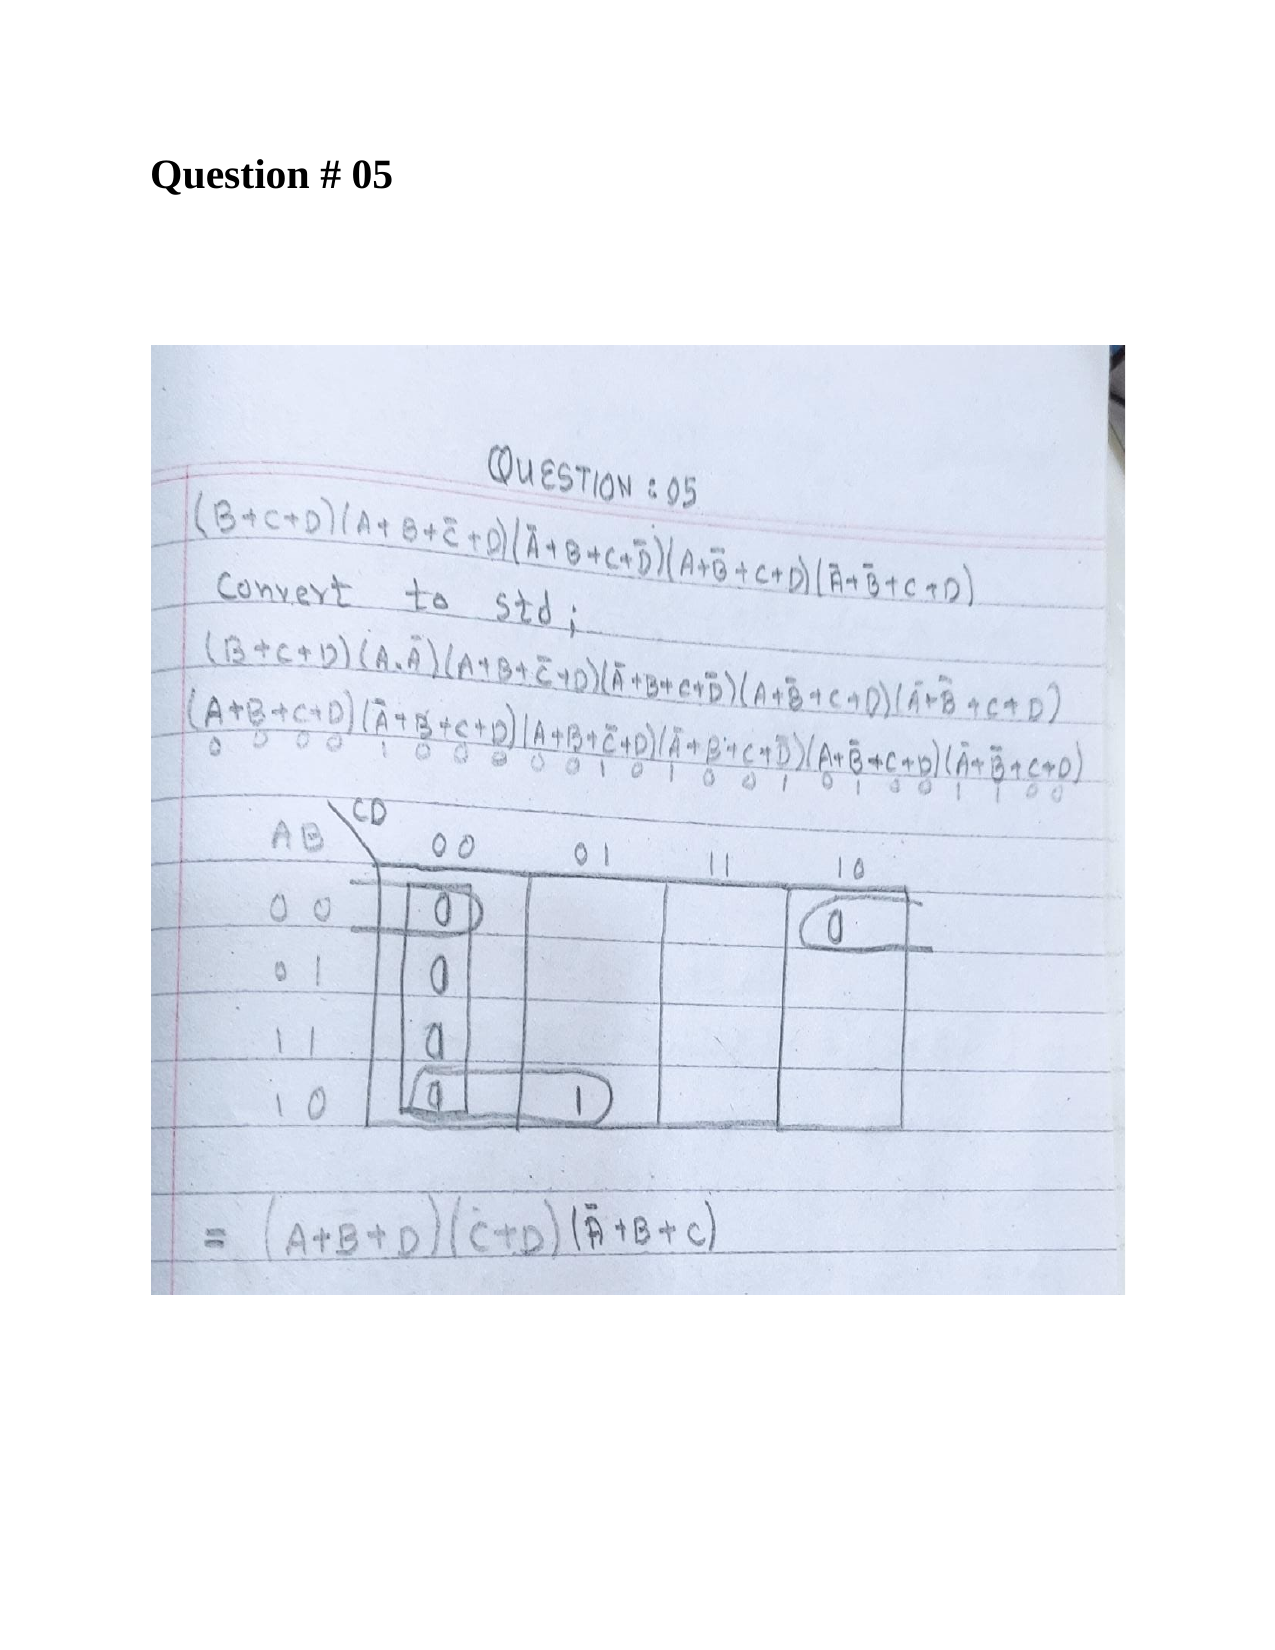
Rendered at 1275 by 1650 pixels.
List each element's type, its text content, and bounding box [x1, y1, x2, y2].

picture [151, 345, 1125, 1295]
text Question # 05 [150, 150, 1125, 198]
